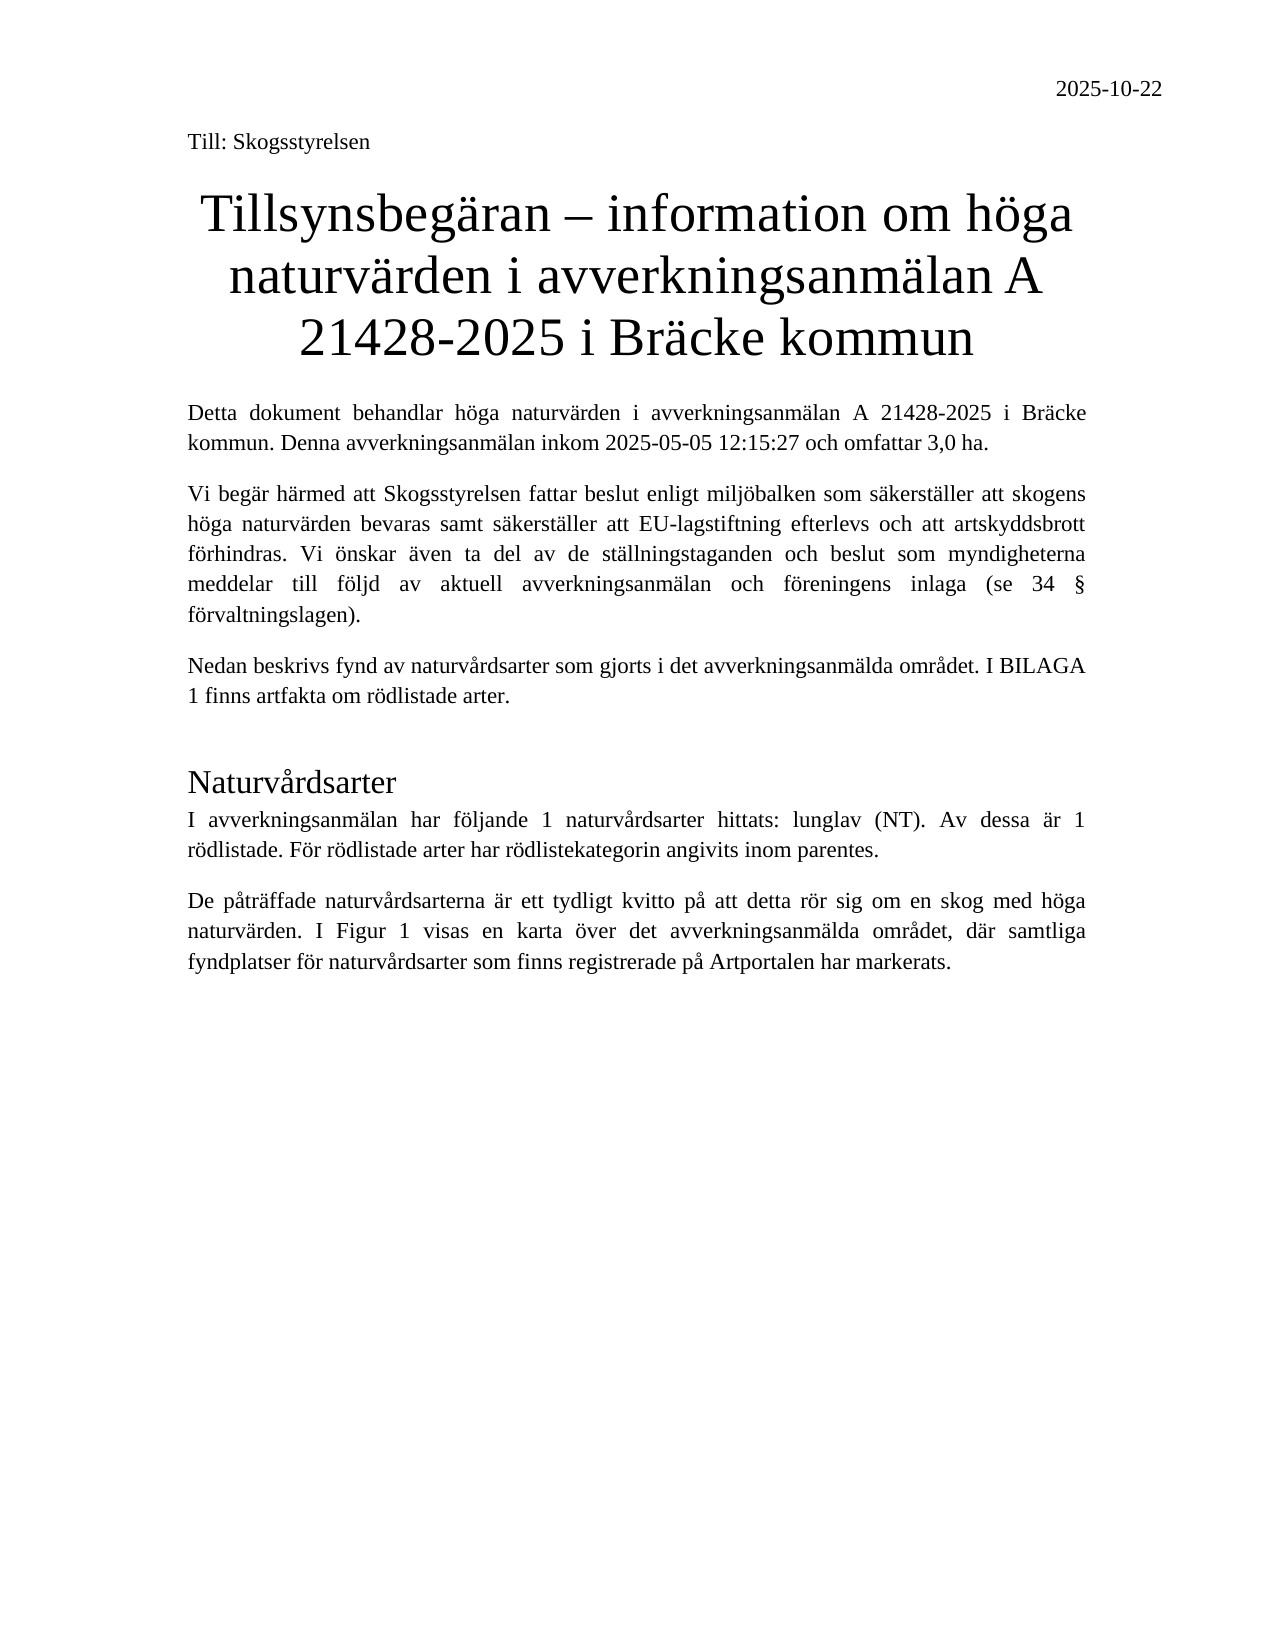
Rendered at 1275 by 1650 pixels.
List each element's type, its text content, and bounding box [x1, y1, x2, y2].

title Tillsynsbegäran – information om höga naturvärden i avverkningsanmälan A 21428-2025 i Bräcke kommun [187, 180, 1087, 367]
text De påträffade naturvårdsarterna är ett tydligt kvitto på att detta rör sig om en skog med höga naturvärden. I Figur 1 visas en karta över det avverkningsanmälda området, där samtliga fyndplatser för naturvårdsarter som finns registrerade på Artportalen har markerats. [187, 887, 1087, 974]
text Detta dokument behandlar höga naturvärden i avverkningsanmälan A 21428-2025 i Bräcke kommun. Denna avverkningsanmälan inkom 2025-05-05 12:15:27 och omfattar 3,0 ha. [187, 398, 1087, 455]
text Nedan beskrivs fynd av naturvårdsarter som gjorts i det avverkningsanmälda området. I BILAGA 1 finns artfakta om rödlistade arter. [187, 652, 1087, 708]
text I avverkningsanmälan har följande 1 naturvårdsarter hittats: lunglav (NT). Av dessa är 1 rödlistade. För rödlistade arter har rödlistekategorin angivits inom parentes. [187, 806, 1087, 863]
subtitle Naturvårdsarter [187, 762, 1087, 800]
text Vi begär härmed att Skogsstyrelsen fattar beslut enligt miljöbalken som säkerställer att skogens höga naturvärden bevaras samt säkerställer att EU-lagstiftning efterlevs och att artskyddsbrott förhindras. Vi önskar även ta del av de ställningstaganden och beslut som myndigheterna meddelar till följd av aktuell avverkningsanmälan och föreningens inlaga (se 34 § förvaltningslagen). [187, 480, 1087, 627]
